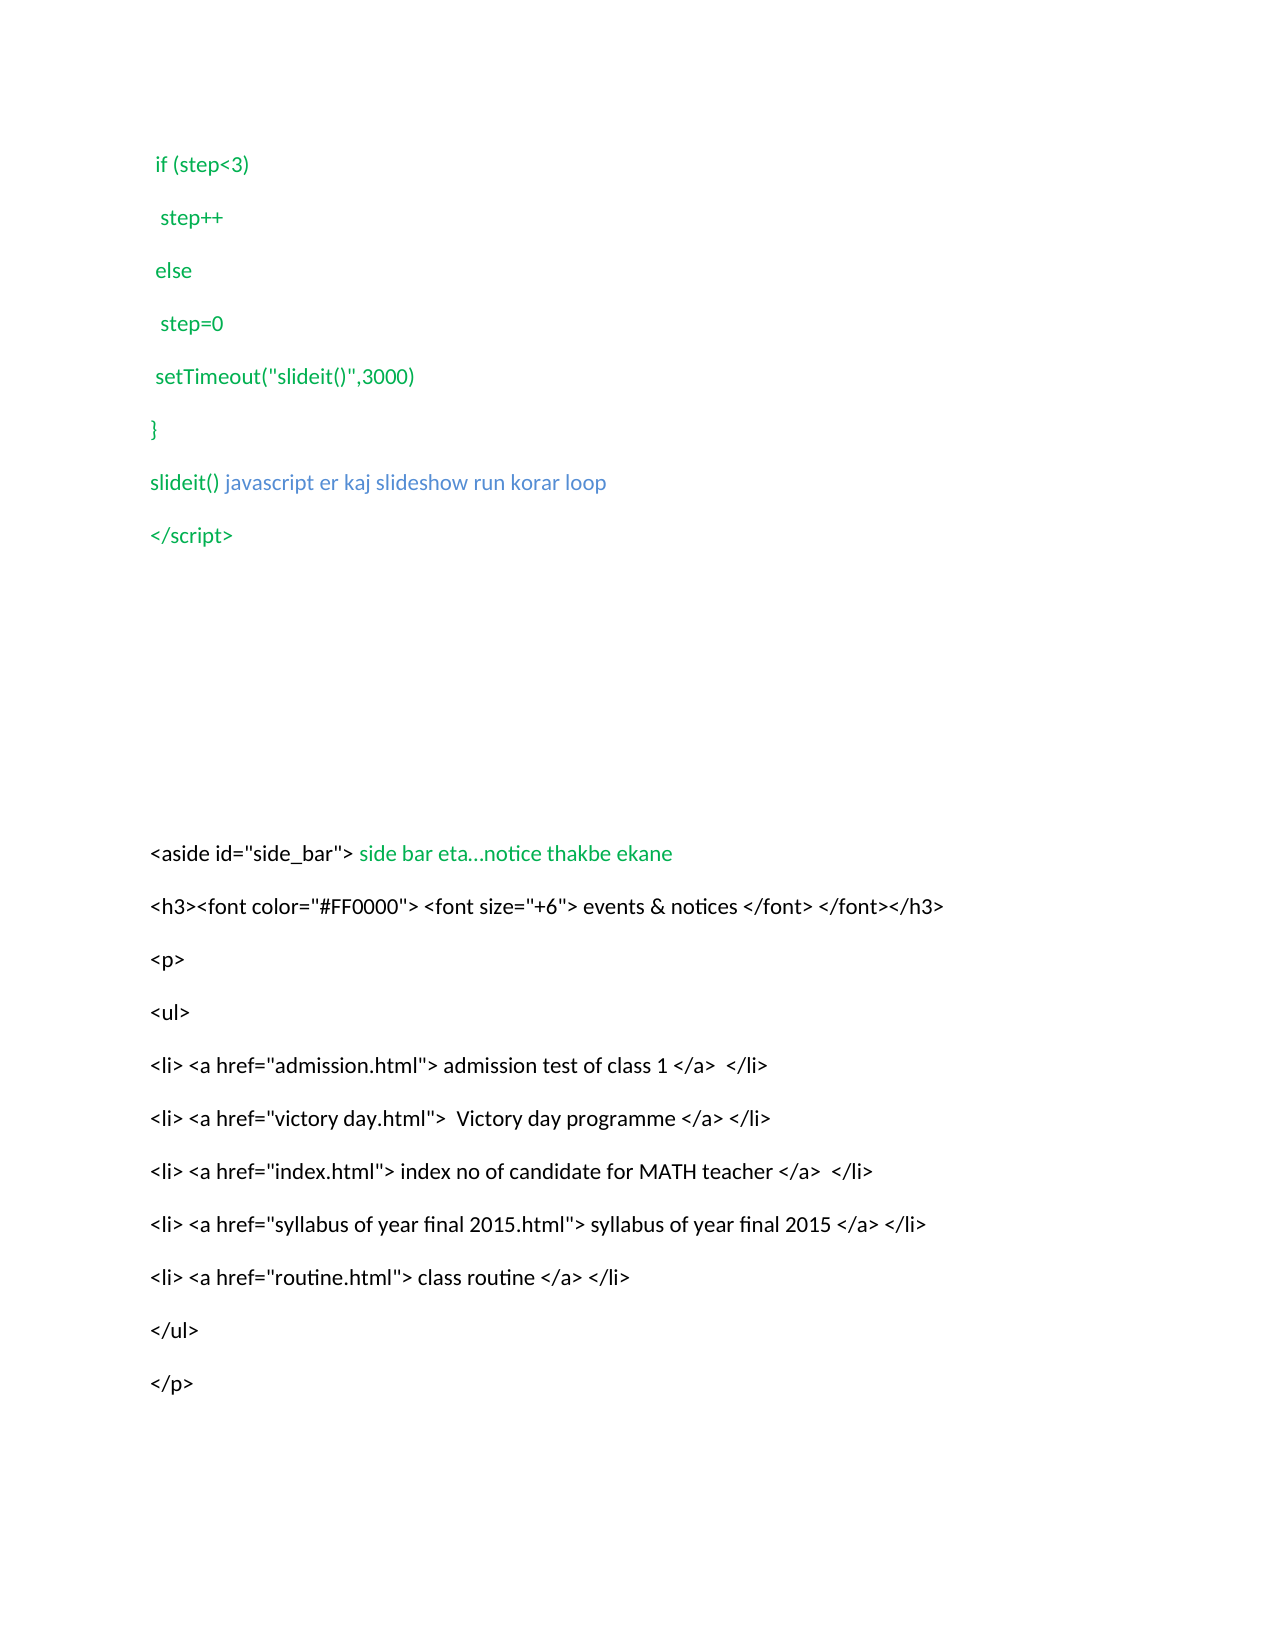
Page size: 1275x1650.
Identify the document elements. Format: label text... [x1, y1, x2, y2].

text slideit() javascript er kaj slideshow run korar loop [150, 468, 1125, 496]
text <li> <a href="admission.html"> admission test of class 1 </a> </li> [150, 1051, 1125, 1079]
text <h3><font color="#FF0000"> <font size="+6"> events & notices </font> </font></h3> [150, 892, 1125, 920]
text } [150, 415, 1125, 443]
text <li> <a href="index.html"> index no of candidate for MATH teacher </a> </li> [150, 1157, 1125, 1185]
text <li> <a href="syllabus of year final 2015.html"> syllabus of year final 2015 </a> </li> [150, 1210, 1125, 1238]
text else [150, 256, 1125, 284]
text </p> [150, 1369, 1125, 1397]
text </ul> [150, 1316, 1125, 1344]
text </script> [150, 521, 1125, 549]
text step=0 [150, 309, 1125, 337]
text <aside id="side_bar"> side bar eta…notice thakbe ekane [150, 839, 1125, 867]
text if (step<3) [150, 150, 1125, 178]
text <li> <a href="victory day.html"> Victory day programme </a> </li> [150, 1104, 1125, 1132]
text setTimeout("slideit()",3000) [150, 362, 1125, 390]
text <p> [150, 945, 1125, 973]
text step++ [150, 203, 1125, 231]
text <ul> [150, 998, 1125, 1026]
text <li> <a href="routine.html"> class routine </a> </li> [150, 1263, 1125, 1291]
